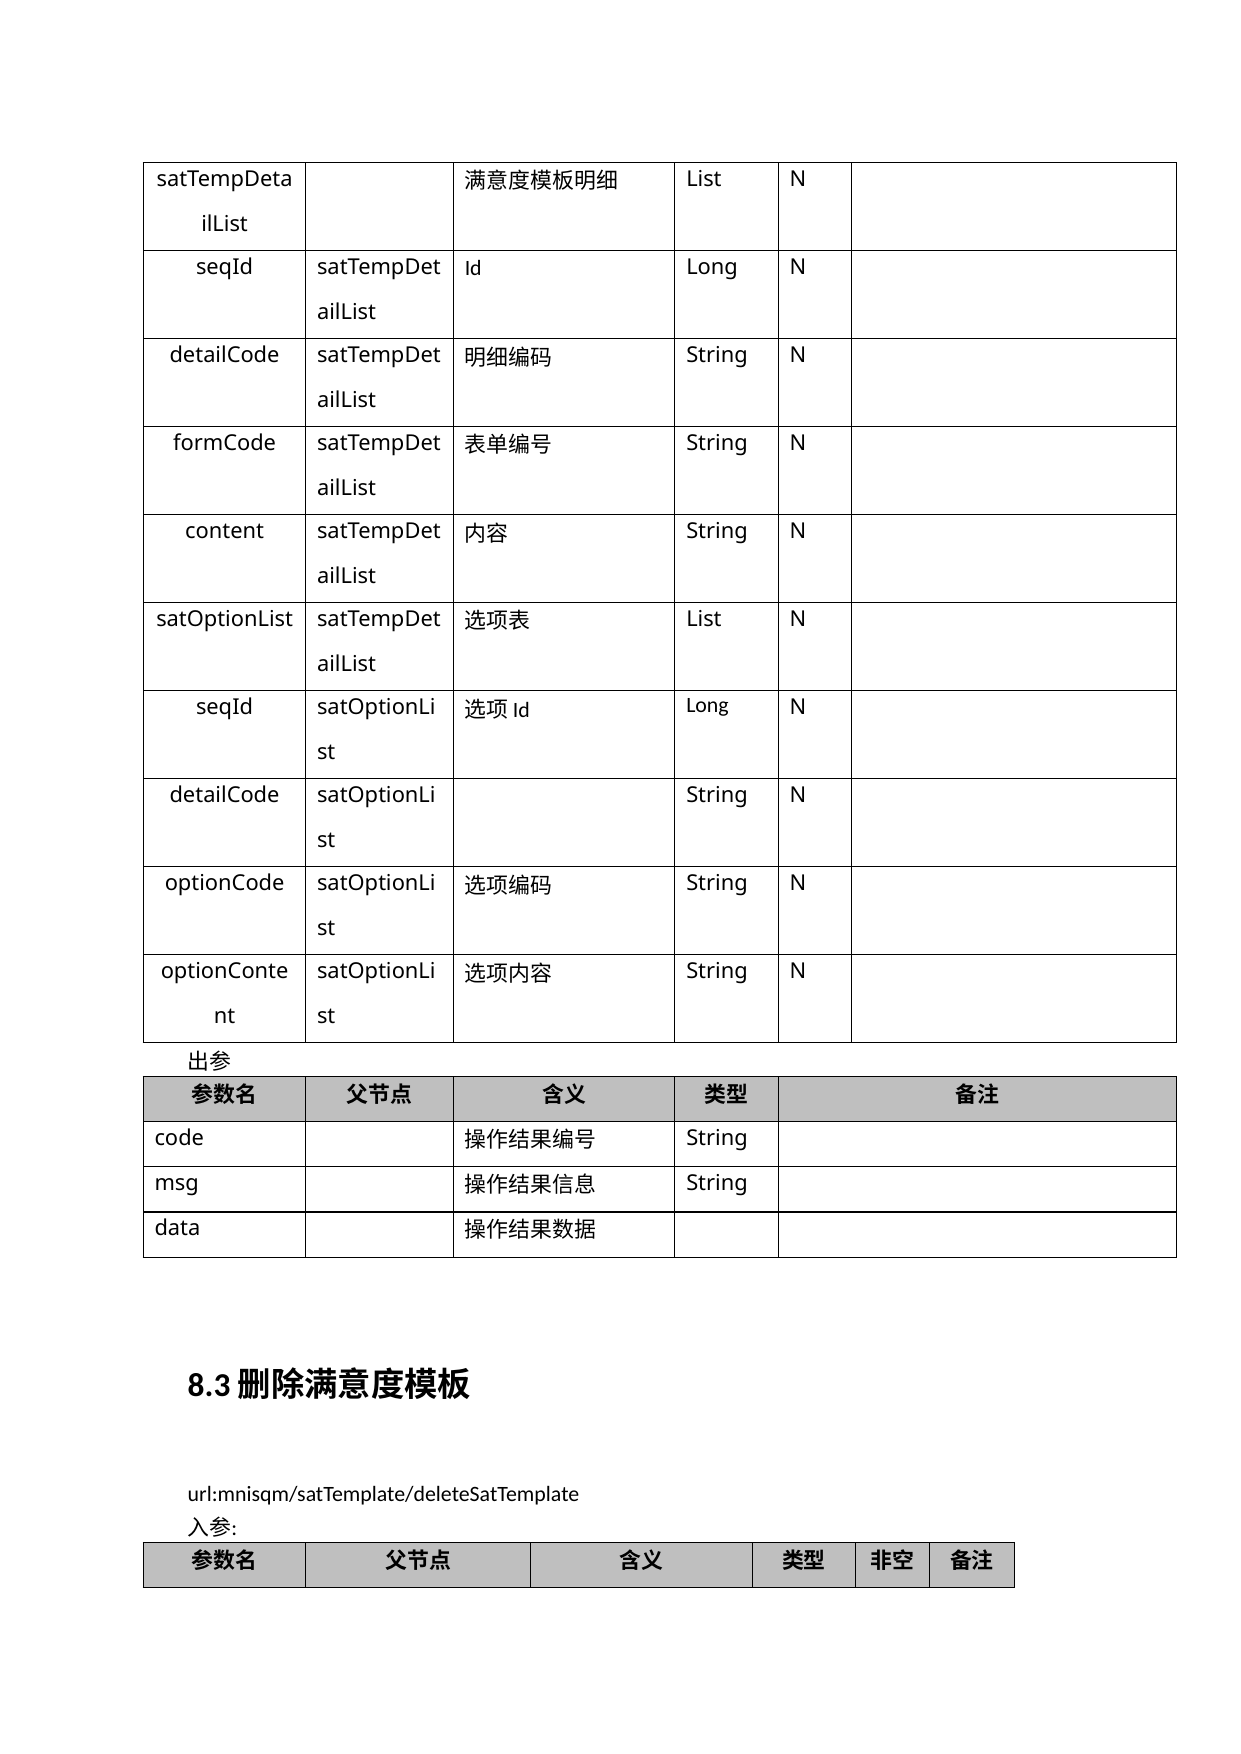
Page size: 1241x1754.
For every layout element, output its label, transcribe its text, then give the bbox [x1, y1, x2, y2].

text 入参: [187, 1509, 1053, 1542]
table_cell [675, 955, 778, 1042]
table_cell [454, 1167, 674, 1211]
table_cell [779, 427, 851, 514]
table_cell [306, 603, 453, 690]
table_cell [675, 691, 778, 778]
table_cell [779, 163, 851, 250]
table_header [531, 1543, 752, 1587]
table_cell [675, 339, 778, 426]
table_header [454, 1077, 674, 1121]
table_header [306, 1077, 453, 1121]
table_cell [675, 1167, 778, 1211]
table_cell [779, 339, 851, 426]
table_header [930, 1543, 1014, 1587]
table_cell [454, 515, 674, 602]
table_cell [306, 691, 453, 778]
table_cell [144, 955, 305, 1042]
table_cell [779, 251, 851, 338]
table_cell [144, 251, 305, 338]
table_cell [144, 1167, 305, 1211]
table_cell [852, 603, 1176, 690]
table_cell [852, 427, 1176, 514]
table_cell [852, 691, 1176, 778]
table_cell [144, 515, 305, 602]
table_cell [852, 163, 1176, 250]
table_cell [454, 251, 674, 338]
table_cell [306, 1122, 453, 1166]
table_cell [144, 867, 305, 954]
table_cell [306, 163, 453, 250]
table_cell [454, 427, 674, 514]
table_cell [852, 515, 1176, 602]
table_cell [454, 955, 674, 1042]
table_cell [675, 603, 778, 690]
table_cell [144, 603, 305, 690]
text 出参 [187, 1043, 1053, 1076]
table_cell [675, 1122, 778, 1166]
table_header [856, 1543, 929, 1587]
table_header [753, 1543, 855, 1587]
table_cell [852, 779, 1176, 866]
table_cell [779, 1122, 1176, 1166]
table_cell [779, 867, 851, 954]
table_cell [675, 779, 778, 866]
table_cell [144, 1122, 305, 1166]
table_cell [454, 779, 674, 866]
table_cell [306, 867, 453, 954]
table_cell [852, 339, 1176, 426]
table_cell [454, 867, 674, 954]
subtitle 8.3 删除满意度模板 [187, 1350, 1053, 1415]
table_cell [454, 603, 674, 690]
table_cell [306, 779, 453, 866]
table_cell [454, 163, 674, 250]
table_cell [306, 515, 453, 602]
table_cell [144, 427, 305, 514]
text url:mnisqm/satTemplate/deleteSatTemplate [187, 1477, 1053, 1509]
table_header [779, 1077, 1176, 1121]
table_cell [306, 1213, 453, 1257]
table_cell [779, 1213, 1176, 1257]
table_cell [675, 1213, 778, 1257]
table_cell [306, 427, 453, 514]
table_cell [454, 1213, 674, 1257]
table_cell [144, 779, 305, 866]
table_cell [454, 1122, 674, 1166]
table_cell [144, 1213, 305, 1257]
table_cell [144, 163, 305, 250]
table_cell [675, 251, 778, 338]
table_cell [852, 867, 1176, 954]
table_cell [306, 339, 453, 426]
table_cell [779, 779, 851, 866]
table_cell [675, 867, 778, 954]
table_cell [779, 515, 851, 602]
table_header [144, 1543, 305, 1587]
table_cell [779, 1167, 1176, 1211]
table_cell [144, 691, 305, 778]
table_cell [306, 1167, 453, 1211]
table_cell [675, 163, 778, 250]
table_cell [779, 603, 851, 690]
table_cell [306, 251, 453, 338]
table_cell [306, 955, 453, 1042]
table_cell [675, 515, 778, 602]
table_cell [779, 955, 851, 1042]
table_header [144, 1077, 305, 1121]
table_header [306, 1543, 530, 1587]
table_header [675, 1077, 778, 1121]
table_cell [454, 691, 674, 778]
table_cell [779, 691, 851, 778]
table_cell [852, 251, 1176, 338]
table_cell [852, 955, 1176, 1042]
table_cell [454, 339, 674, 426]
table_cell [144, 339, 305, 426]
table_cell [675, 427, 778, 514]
